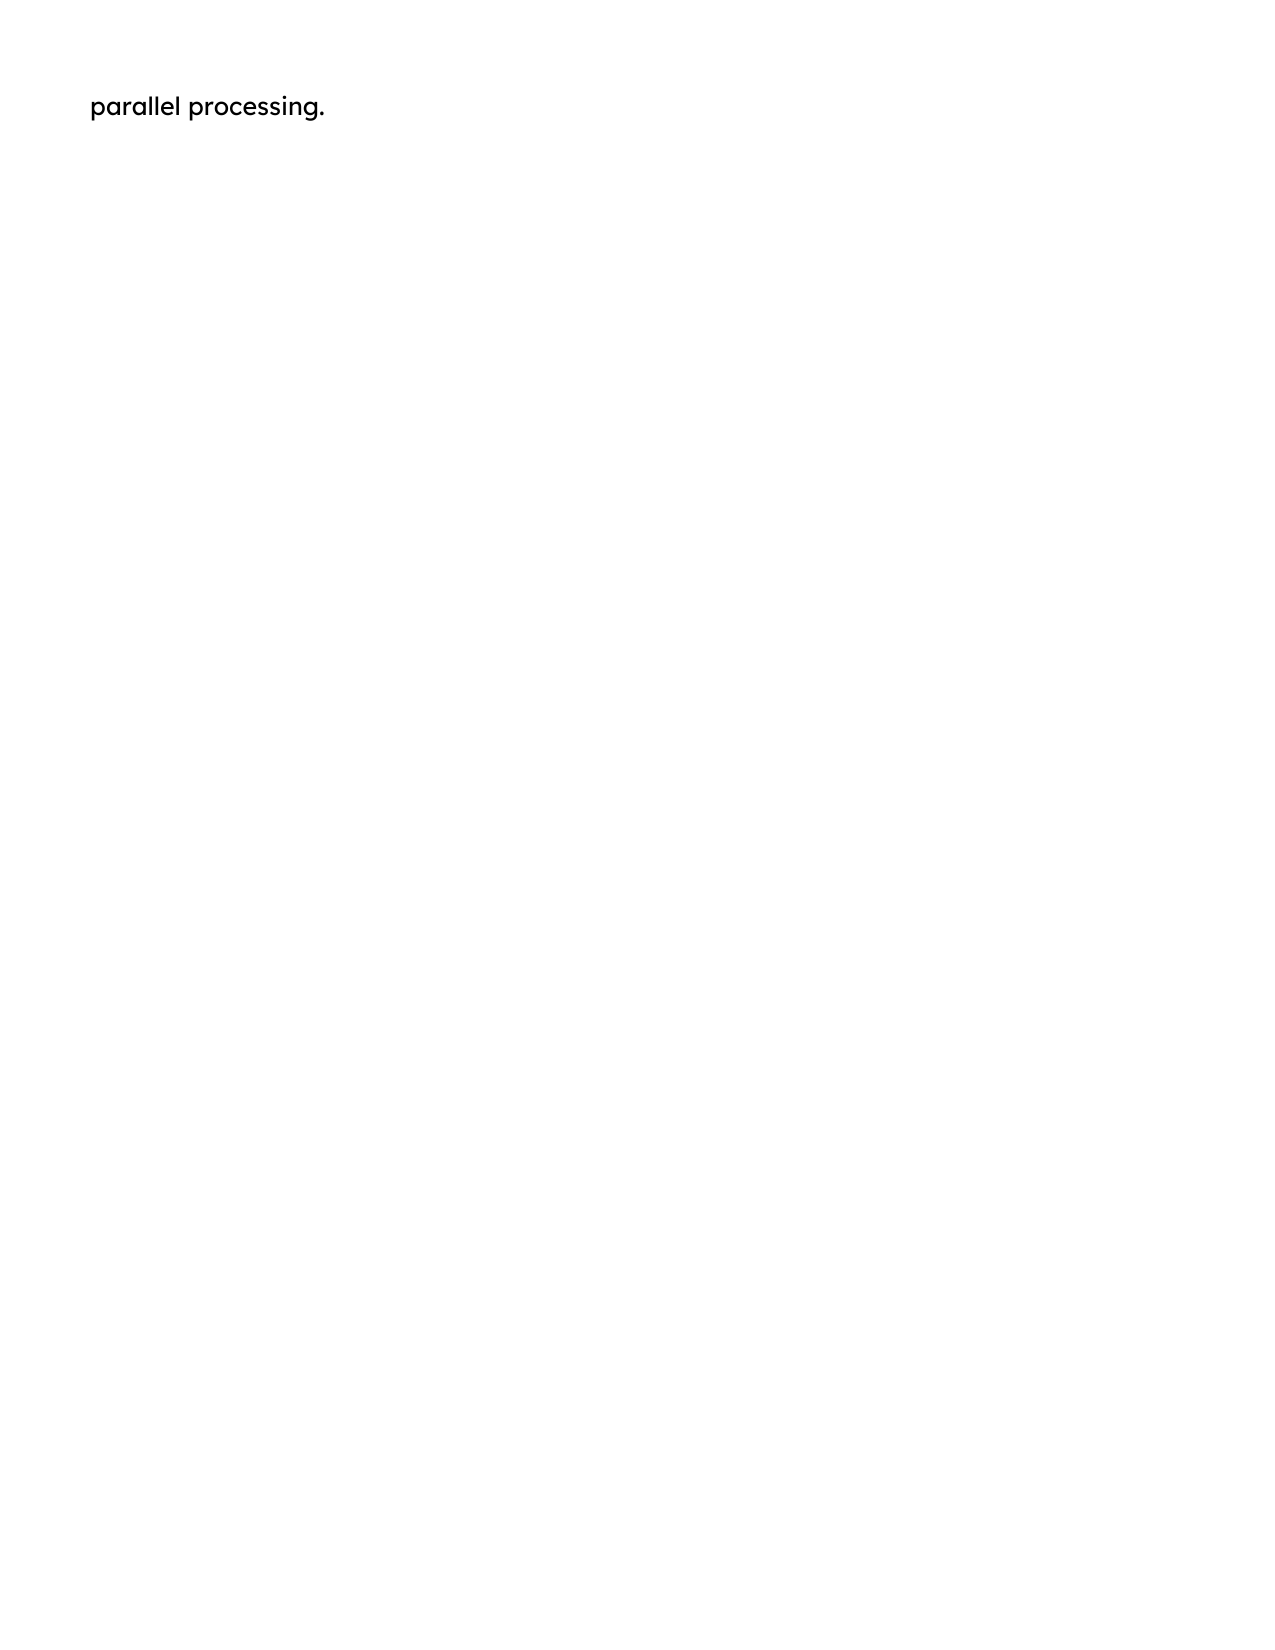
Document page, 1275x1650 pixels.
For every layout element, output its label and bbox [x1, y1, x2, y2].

text [90, 90, 1185, 121]
